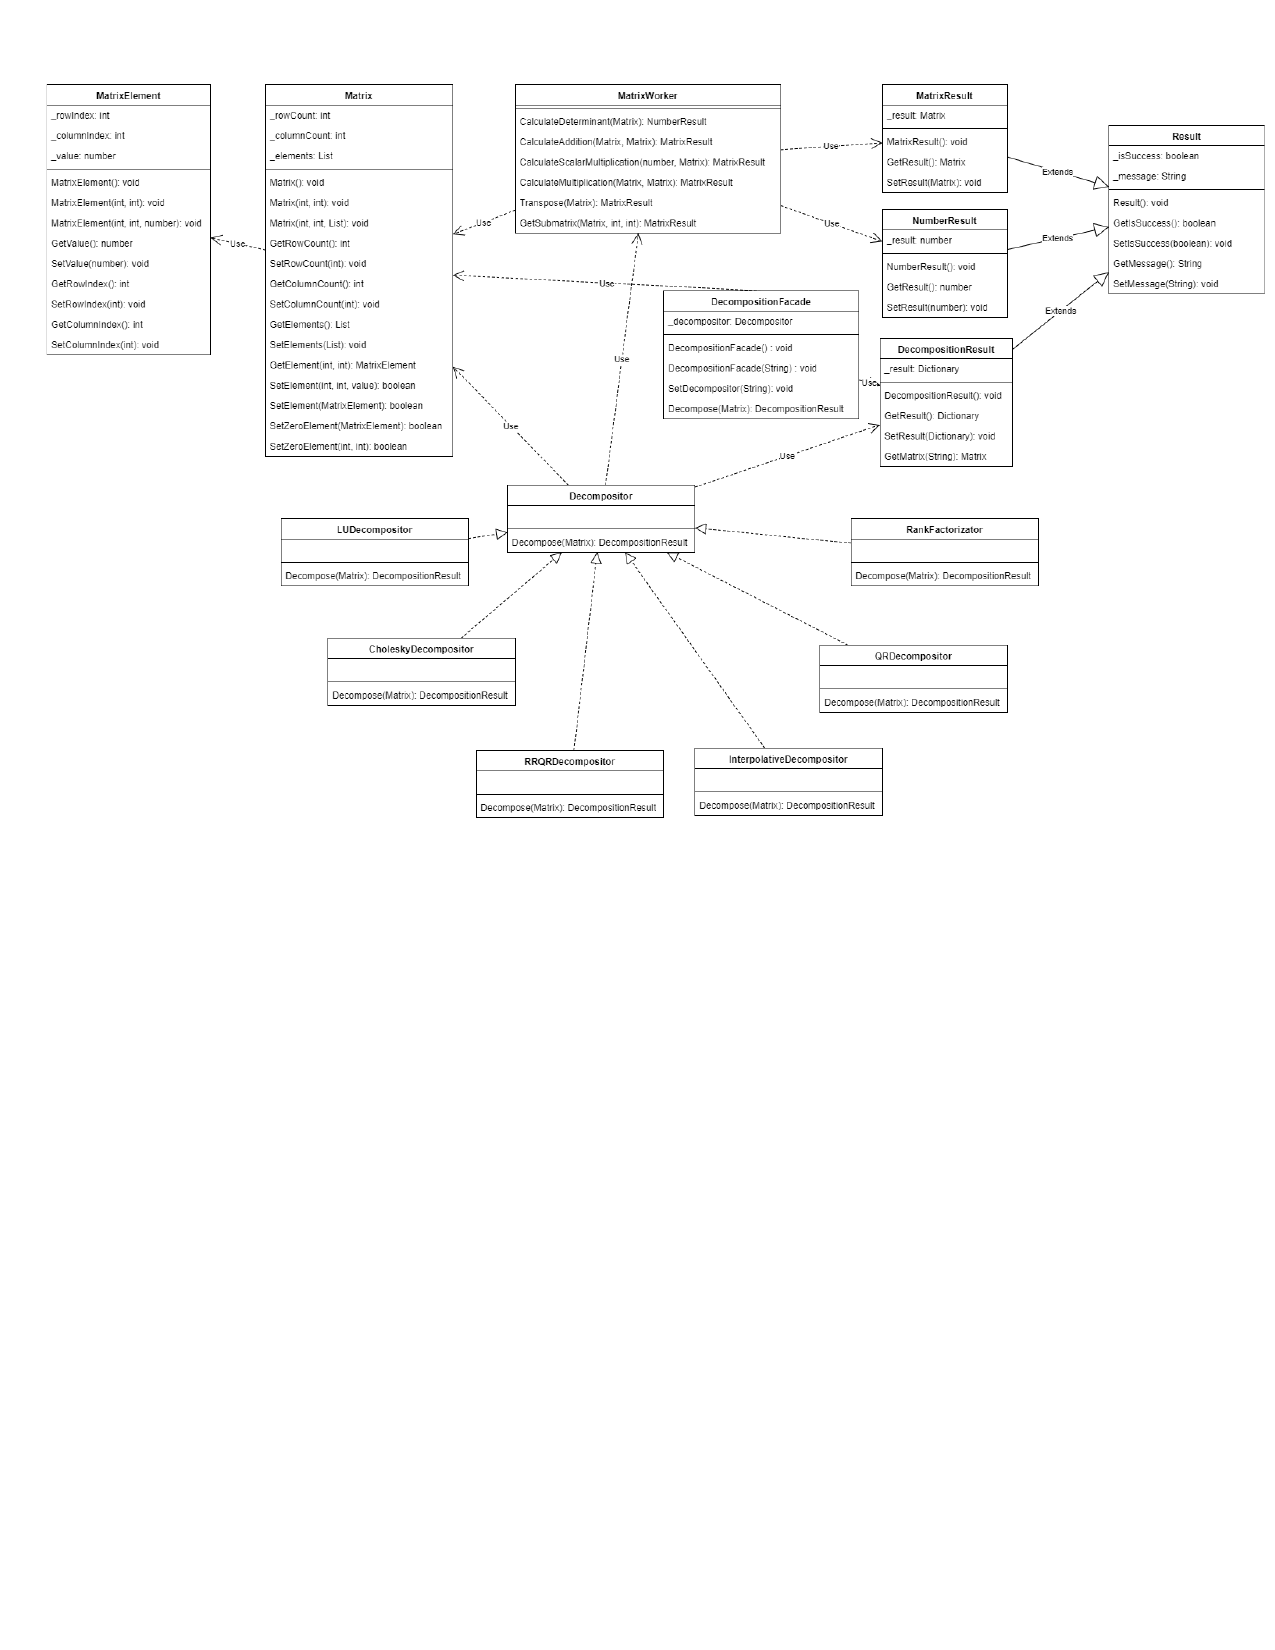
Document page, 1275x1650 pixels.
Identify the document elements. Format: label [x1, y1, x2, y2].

picture [46, 84, 1265, 820]
